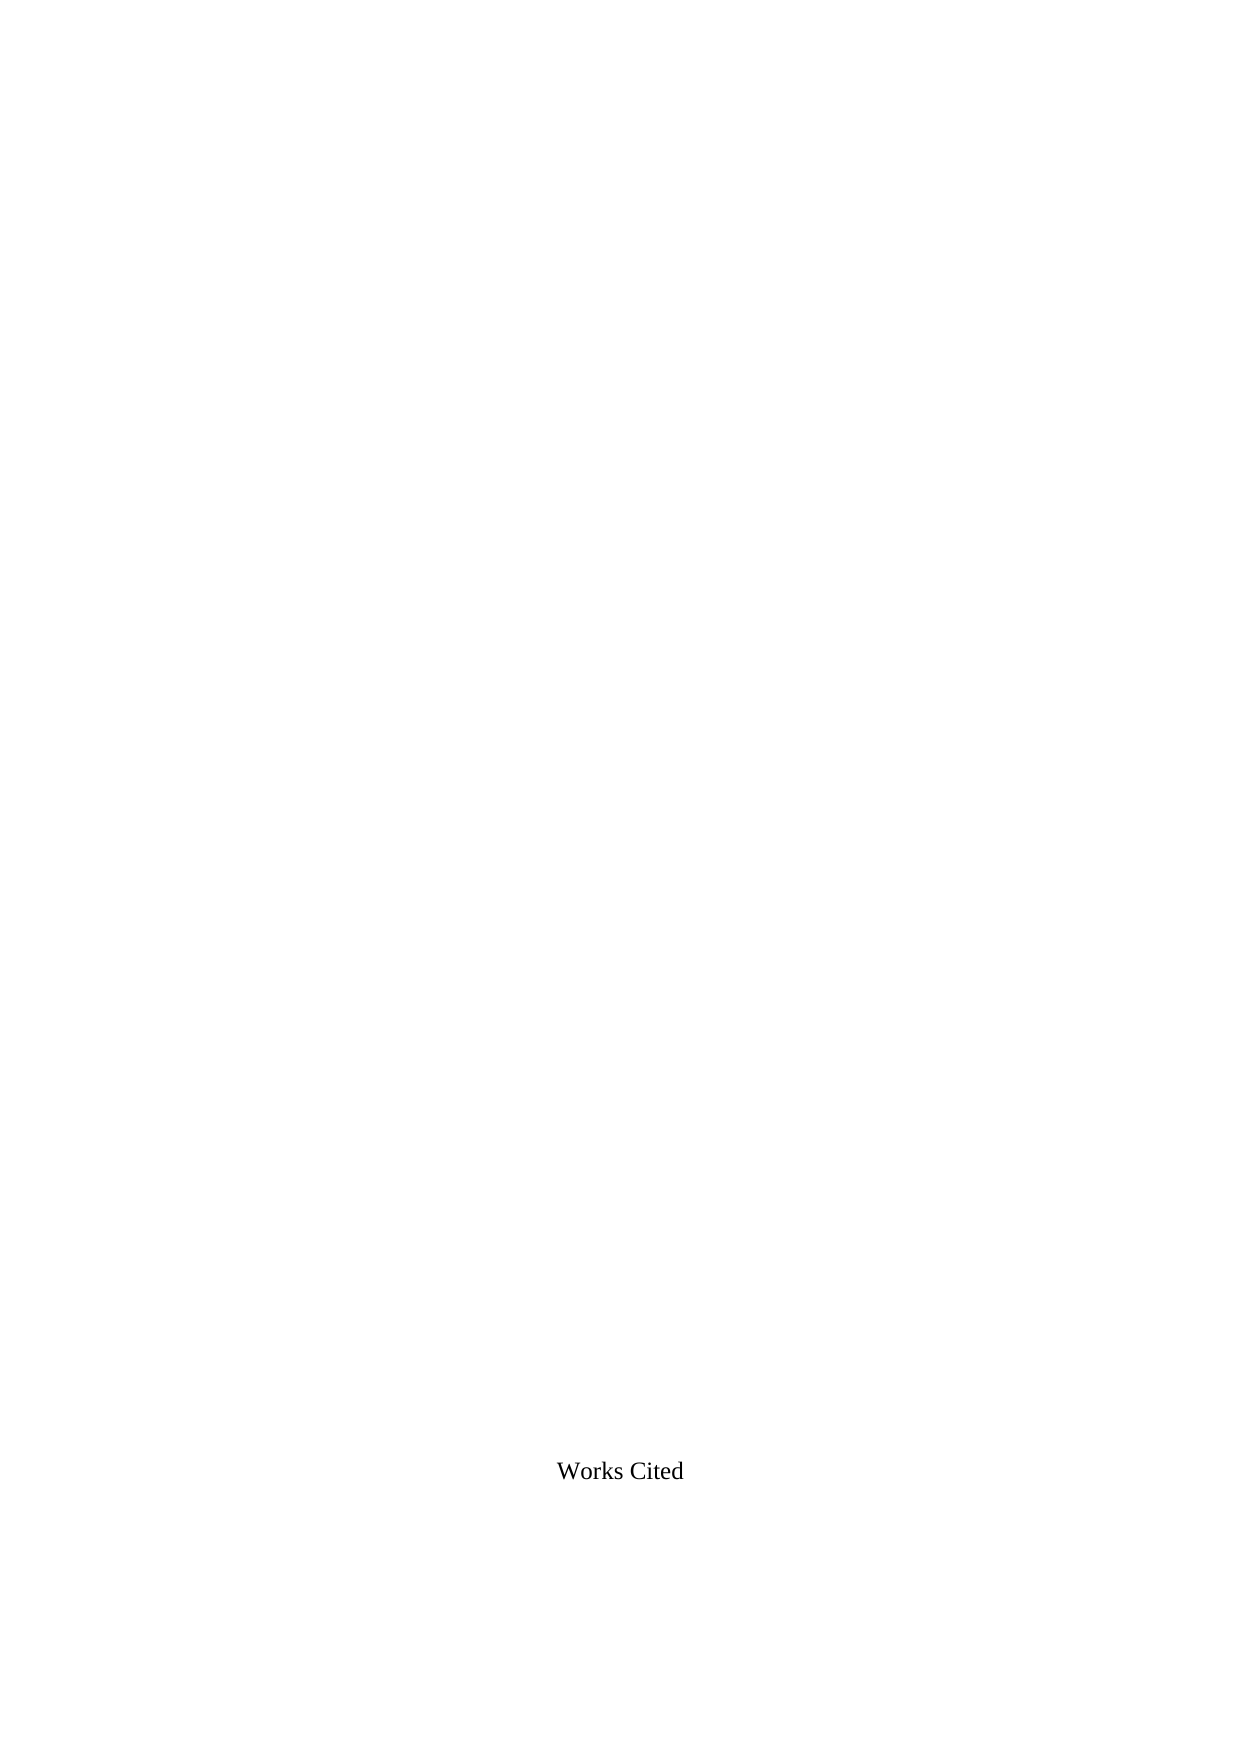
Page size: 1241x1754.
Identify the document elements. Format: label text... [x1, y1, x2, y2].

text Works Cited [187, 1454, 1053, 1487]
